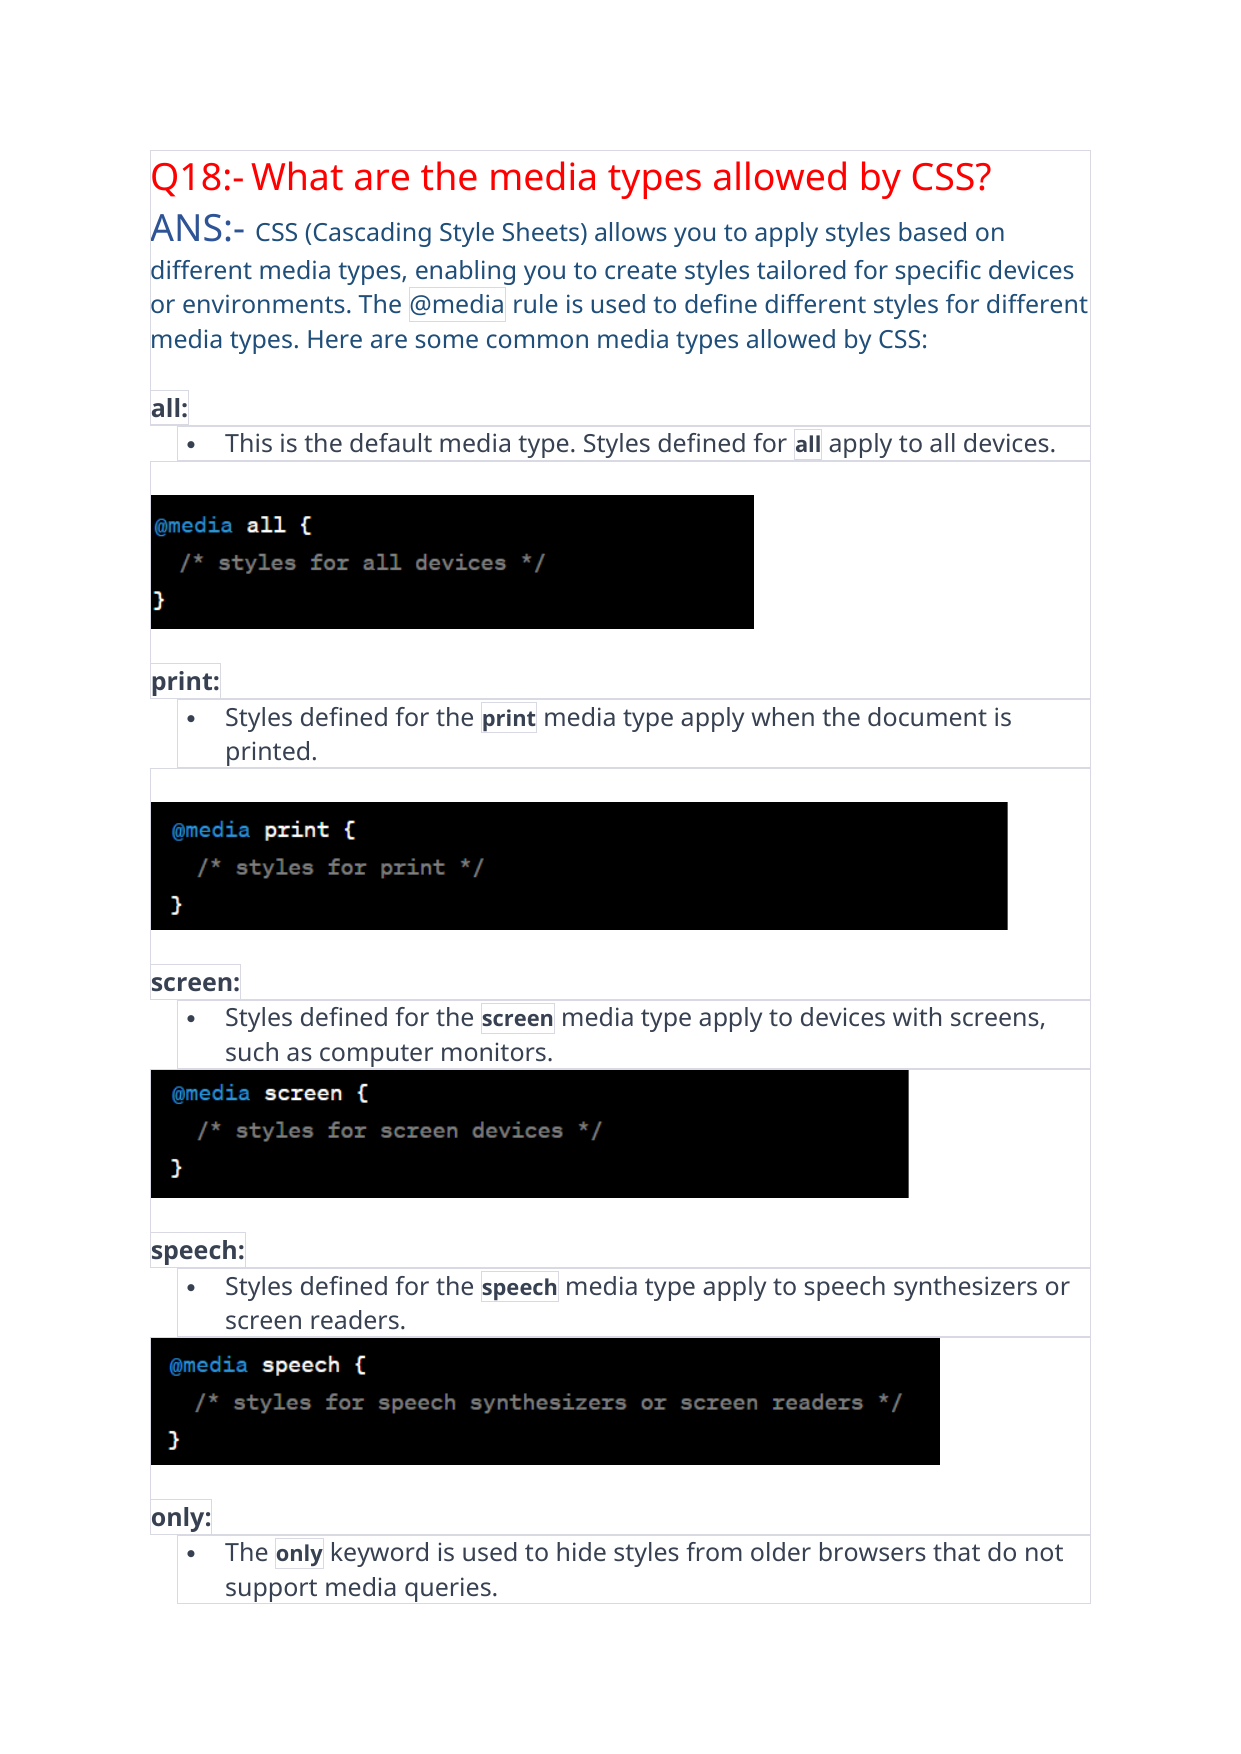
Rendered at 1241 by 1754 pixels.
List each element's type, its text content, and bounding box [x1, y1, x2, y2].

picture [151, 1338, 940, 1465]
list The only keyword is used to hide styles from older browsers that do not support media queries. [178, 1536, 1090, 1603]
list Styles defined for the screen media type apply to devices with screens, such as computer monitors. [178, 1001, 1090, 1068]
list Styles defined for the print media type apply when the document is printed. [178, 700, 1090, 767]
list This is the default media type. Styles defined for all apply to all devices. [178, 427, 1090, 460]
picture [151, 495, 754, 629]
picture [151, 802, 1008, 930]
picture [151, 1070, 909, 1198]
list Styles defined for the speech media type apply to speech synthesizers or screen readers. [178, 1269, 1090, 1336]
